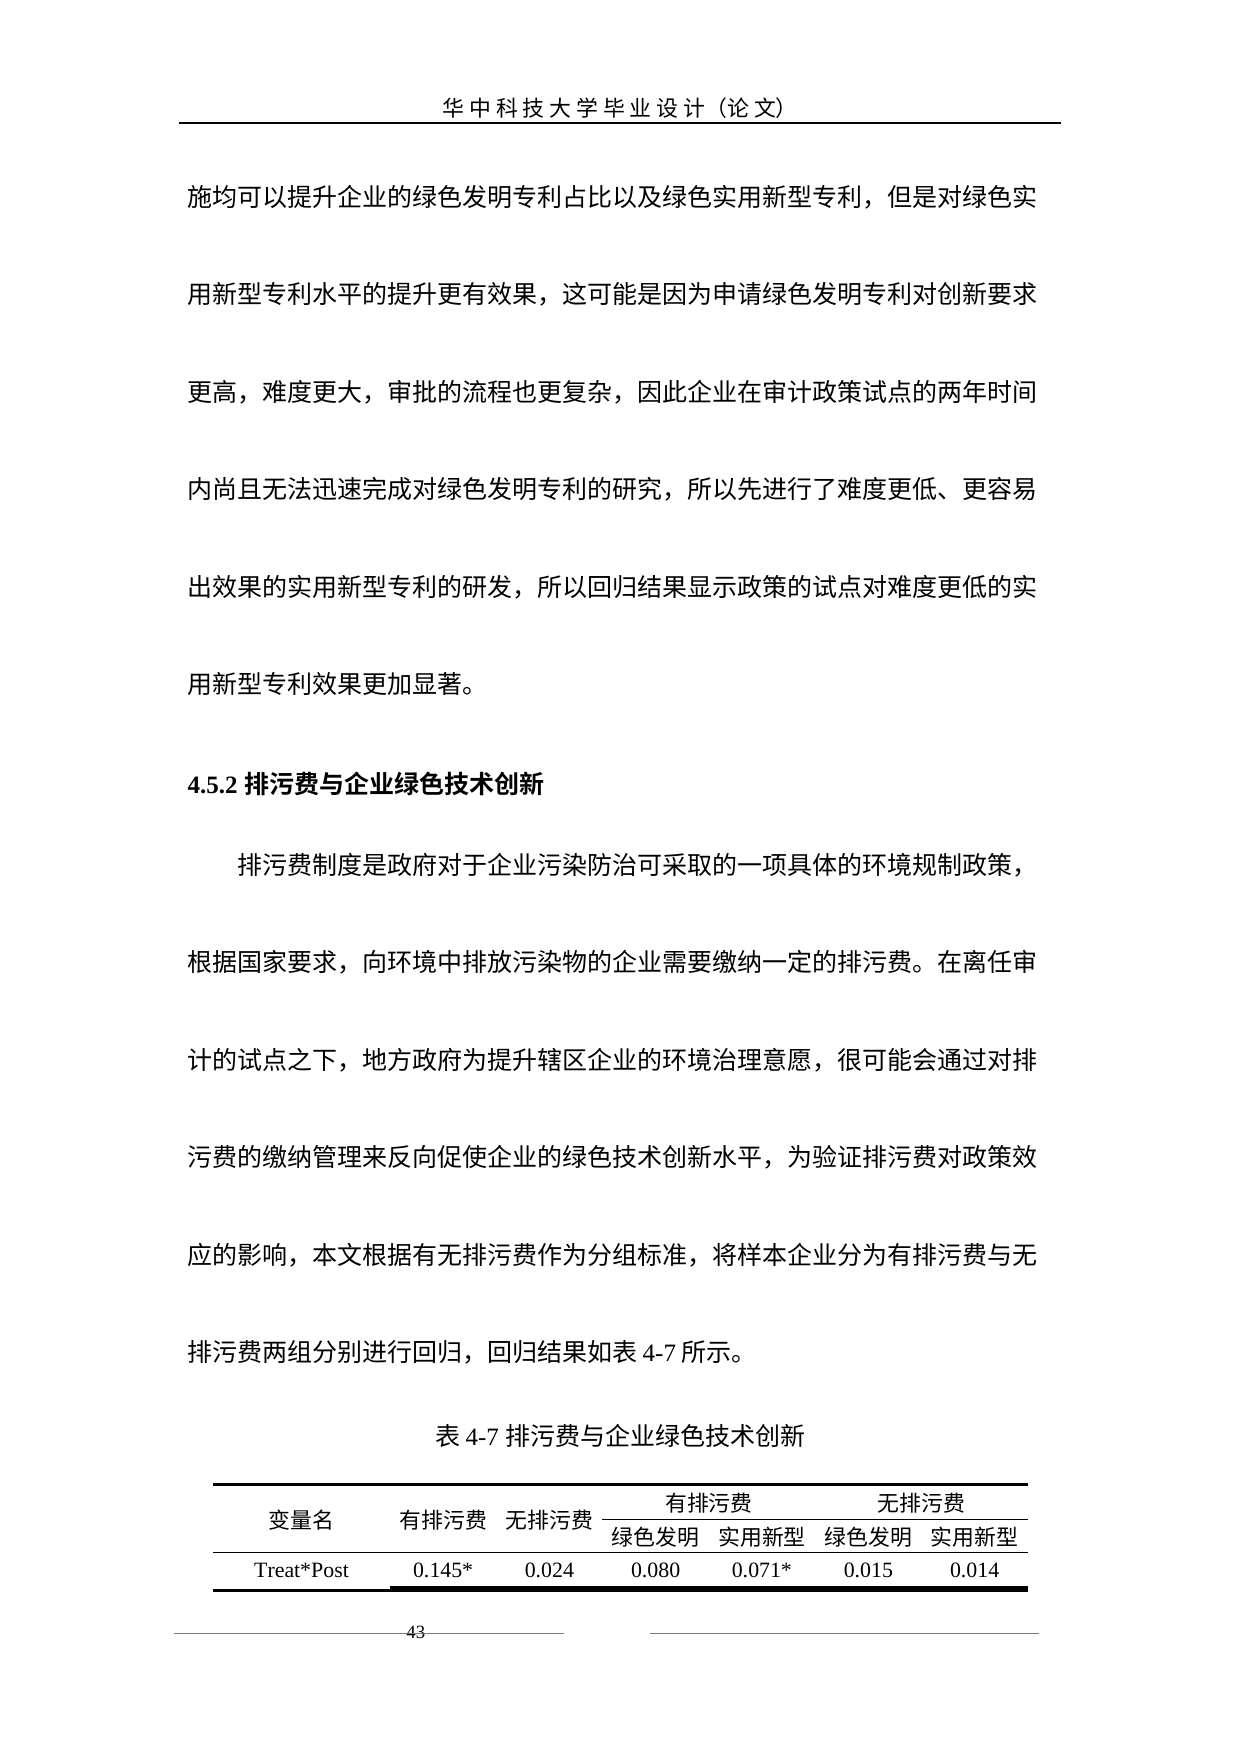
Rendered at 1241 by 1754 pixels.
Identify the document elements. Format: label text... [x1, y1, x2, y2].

text 排污费制度是政府对于企业污染防治可采取的一项具体的环境规制政策，根据国家要求，向环境中排放污染物的企业需要缴纳一定的排污费。在离任审计的试点之下，地方政府为提升辖区企业的环境治理意愿，很可能会通过对排污费的缴纳管理来反向促使企业的绿色技术创新水平，为验证排污费对政策效应的影响，本文根据有无排污费作为分组标准，将样本企业分为有排污费与无排污费两组分别进行回归，回归结果如表4-7所示。 [187, 831, 1053, 1383]
table_cell 0.024 [496, 1553, 602, 1586]
table_header 变量名 [213, 1486, 390, 1552]
table_cell 0.071* [709, 1553, 815, 1586]
table_cell 0.080 [602, 1553, 708, 1586]
table_header 有排污费 [390, 1486, 496, 1552]
table_cell 0.015 [815, 1553, 921, 1586]
table_header 无排污费 [496, 1486, 602, 1552]
table_cell 实用新型 [921, 1520, 1027, 1552]
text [187, 163, 1053, 715]
table_cell 绿色发明 [815, 1520, 921, 1552]
table_cell 实用新型 [709, 1520, 815, 1552]
table_cell Treat*Post [213, 1553, 390, 1589]
table_cell 0.014 [921, 1553, 1027, 1586]
text 表4-7 排污费与企业绿色技术创新 [187, 1402, 1053, 1467]
table_header 有排污费 [602, 1486, 815, 1518]
table_cell 绿色发明 [602, 1520, 708, 1552]
table_cell 0.145* [390, 1553, 496, 1586]
table_header 无排污费 [815, 1486, 1027, 1518]
text 4.5.2 排污费与企业绿色技术创新 [187, 750, 1053, 815]
